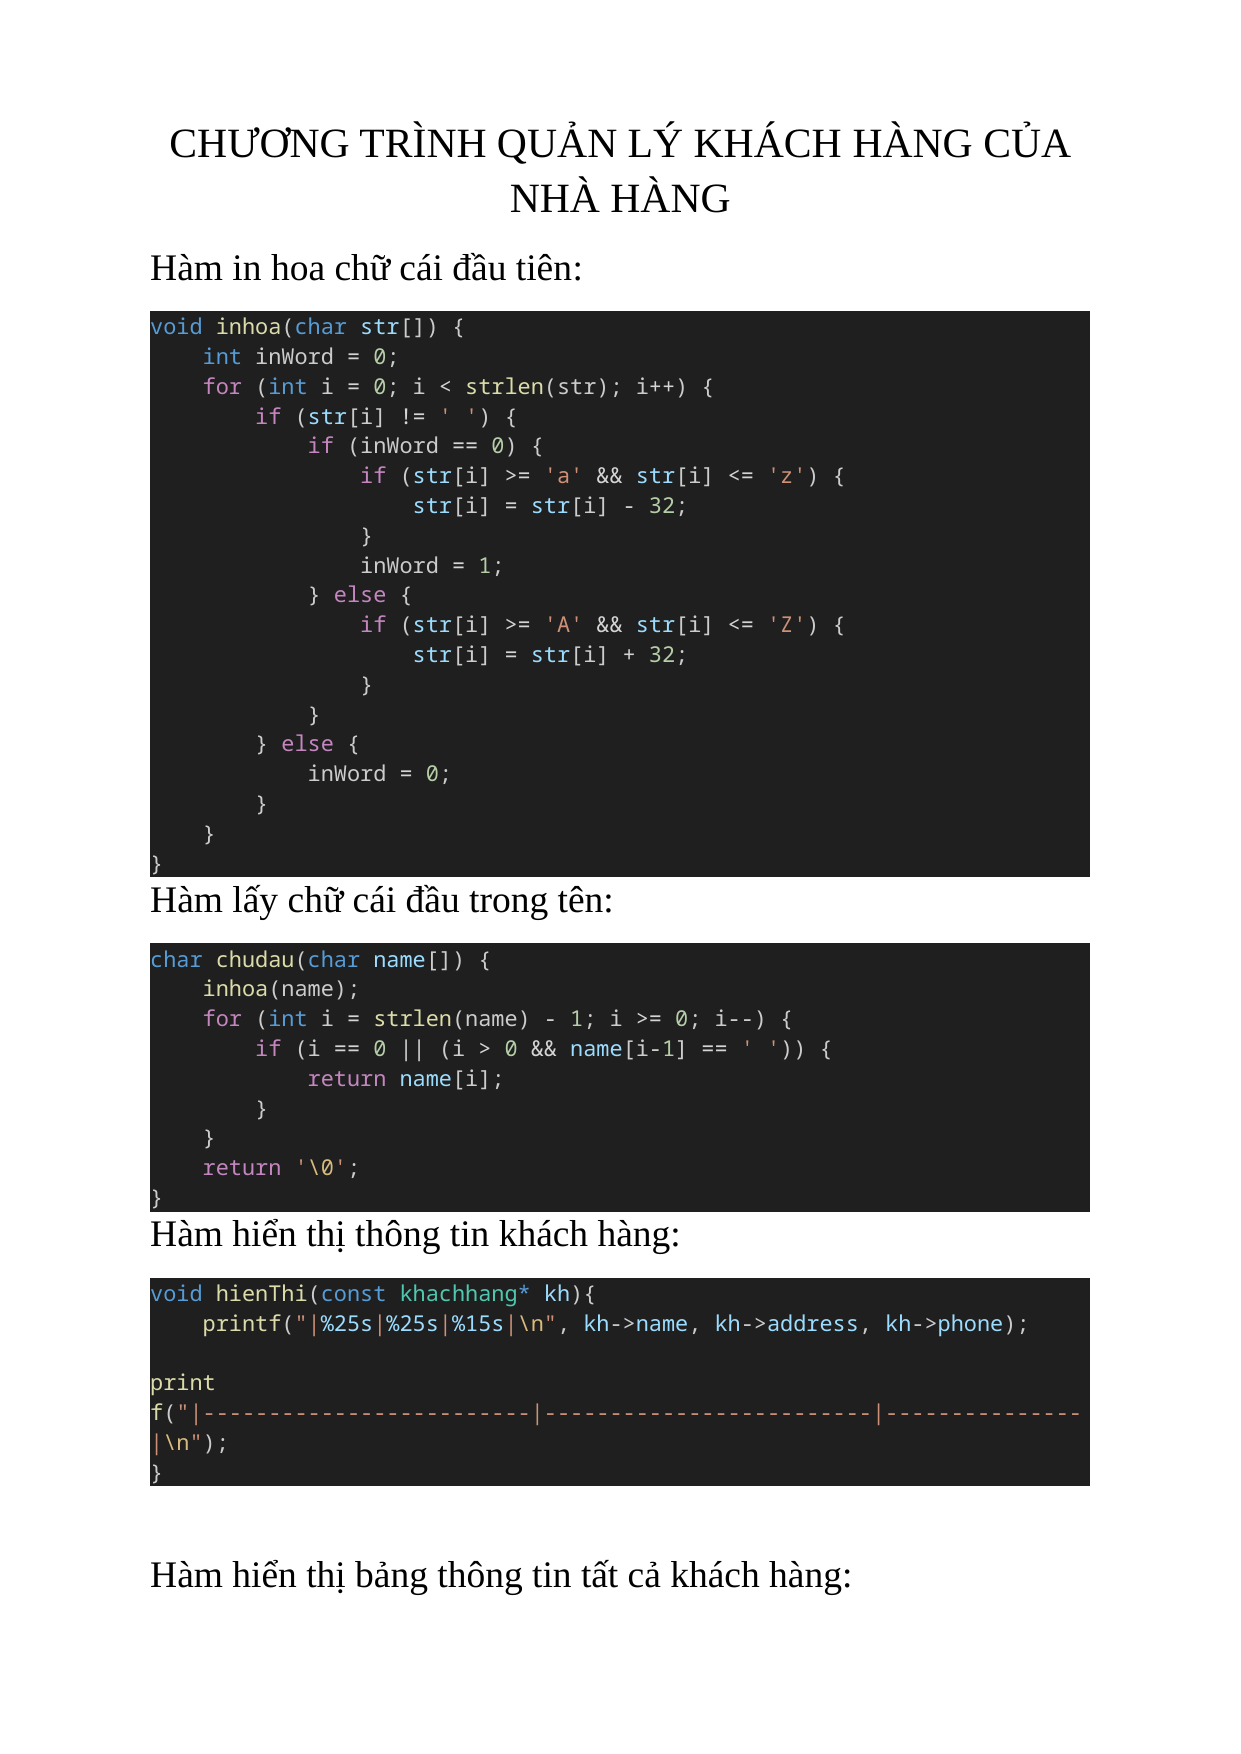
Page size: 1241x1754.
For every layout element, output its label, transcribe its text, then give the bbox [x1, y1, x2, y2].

text } [150, 1457, 1090, 1486]
text inWord = 0; [150, 758, 1090, 788]
text if (str[i] >= 'a' && str[i] <= 'z') { [150, 460, 1090, 490]
text Hàm lấy chữ cái đầu trong tên: [150, 877, 1090, 920]
text } [150, 847, 1090, 877]
text Hàm in hoa chữ cái đầu tiên: [150, 245, 1090, 288]
text } [150, 698, 1090, 728]
text } [150, 1122, 1090, 1152]
text inWord = 1; [150, 549, 1090, 579]
text printf("|-------------------------|-------------------------|---------------|\n"); [150, 1337, 1090, 1457]
text if (str[i] >= 'A' && str[i] <= 'Z') { [150, 609, 1090, 639]
text } [150, 1092, 1090, 1122]
text } else { [150, 579, 1090, 609]
text } [150, 669, 1090, 698]
text if (i == 0 || (i > 0 && name[i-1] == ' ')) { [150, 1033, 1090, 1063]
text int inWord = 0; [150, 341, 1090, 371]
text printf("|%25s|%25s|%15s|\n", kh->name, kh->address, kh->phone); [150, 1308, 1090, 1337]
text } [150, 788, 1090, 818]
text } [150, 1182, 1090, 1212]
text for (int i = 0; i < strlen(str); i++) { [150, 371, 1090, 401]
text str[i] = str[i] - 32; [150, 490, 1090, 520]
text CHƯƠNG TRÌNH QUẢN LÝ KHÁCH HÀNG CỦA NHÀ HÀNG [150, 118, 1090, 221]
text return '\0'; [150, 1152, 1090, 1182]
text Hàm hiển thị bảng thông tin tất cả khách hàng: [150, 1553, 1090, 1596]
text void inhoa(char str[]) { [150, 311, 1090, 341]
text Hàm hiển thị thông tin khách hàng: [150, 1212, 1090, 1255]
text if (inWord == 0) { [150, 430, 1090, 460]
text if (str[i] != ' ') { [150, 401, 1090, 430]
text } [150, 818, 1090, 847]
text str[i] = str[i] + 32; [150, 639, 1090, 669]
text return name[i]; [150, 1063, 1090, 1092]
text } else { [150, 728, 1090, 758]
text void hienThi(const khachhang* kh){ [150, 1278, 1090, 1308]
text inhoa(name); [150, 973, 1090, 1003]
text for (int i = strlen(name) - 1; i >= 0; i--) { [150, 1003, 1090, 1033]
text char chudau(char name[]) { [150, 943, 1090, 973]
text } [150, 520, 1090, 549]
